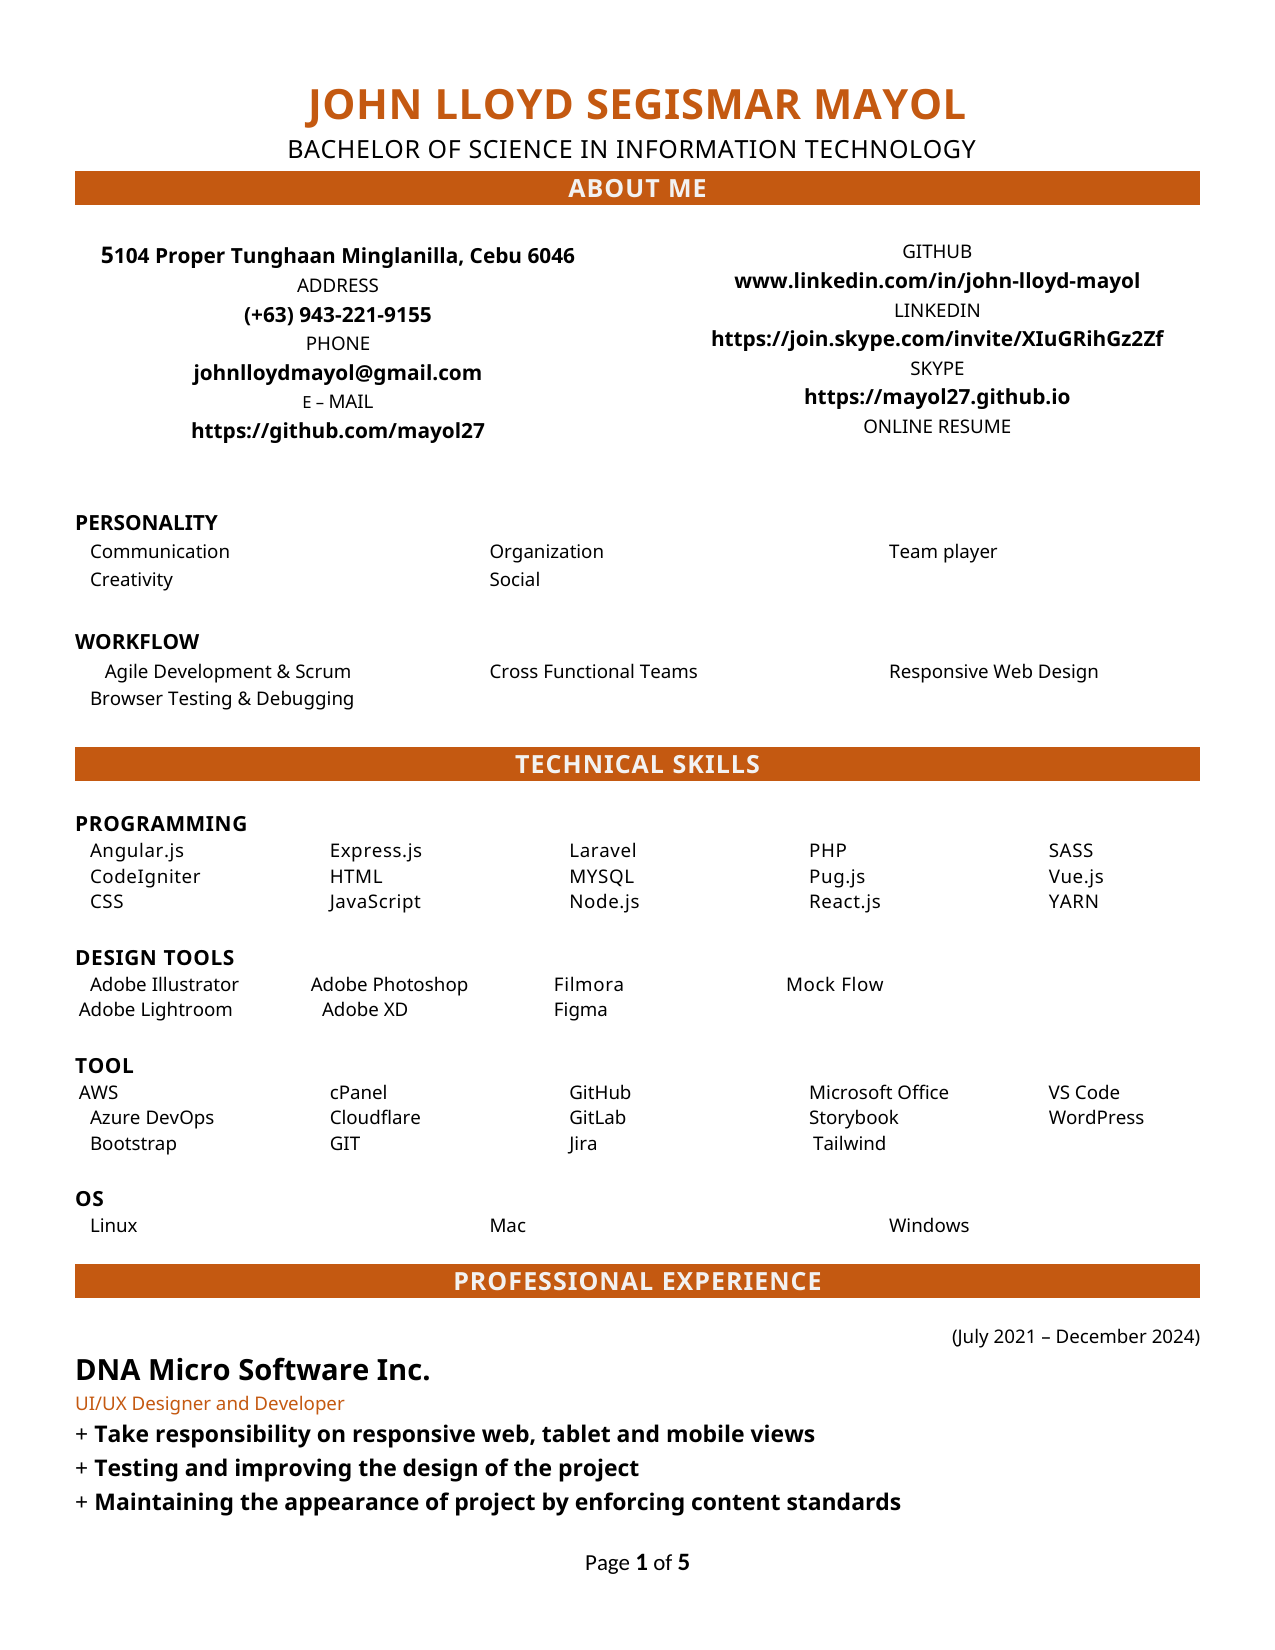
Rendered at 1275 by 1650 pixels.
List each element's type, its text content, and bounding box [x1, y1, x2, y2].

text Azure DevOps [75, 1105, 241, 1130]
text LINKEDIN [674, 297, 1200, 322]
text + Take responsibility on responsive web, tablet and mobile views [75, 1418, 1200, 1449]
text https://github.com/mayol27 [75, 416, 601, 445]
text VS Code [1034, 1079, 1200, 1105]
title Express.js [315, 838, 481, 863]
text Adobe XD [322, 997, 504, 1022]
title Mock Flow [771, 971, 968, 997]
text www.linkedin.com/in/john-lloyd-mayol [674, 266, 1200, 295]
text Cloudflare [315, 1105, 481, 1130]
text 5104 Proper Tunghaan Minglanilla, Cebu 6046 [75, 239, 601, 270]
text + Testing and improving the design of the project [75, 1452, 1200, 1483]
subtitle ABOUT ME [75, 171, 1200, 205]
title React.js [794, 889, 960, 914]
text GITHUB [674, 239, 1200, 264]
title Node.js [554, 889, 720, 914]
text ONLINE RESUME [674, 413, 1200, 439]
title JavaScript [315, 889, 481, 914]
text cPanel [315, 1079, 481, 1105]
title HTML [315, 863, 481, 889]
title Pug.js [794, 863, 960, 889]
text https://mayol27.github.io [674, 382, 1200, 411]
title PROGRAMMING [75, 809, 1200, 838]
text Linux [75, 1213, 401, 1238]
text Responsive Web Design [874, 658, 1200, 684]
title BACHELOR OF SCIENCE IN INFORMATION TECHNOLOGY [64, 132, 1200, 166]
title CSS [75, 889, 241, 914]
text https://join.skype.com/invite/XIuGRihGz2Zf [674, 324, 1200, 353]
text Figma [554, 997, 736, 1022]
text GIT [315, 1130, 481, 1156]
text Windows [889, 1213, 1200, 1238]
title Laravel [554, 838, 720, 863]
title TOOL [75, 1051, 1200, 1079]
title DESIGN TOOLS [75, 943, 1200, 971]
text Creativity [75, 566, 401, 592]
text JOHN LLOYD SEGISMAR MAYOL [75, 75, 1200, 132]
text johnlloydmayol@gmail.com [75, 358, 601, 387]
text Mac [489, 1213, 800, 1238]
title Filmora [539, 971, 736, 997]
text Adobe Photoshop [296, 971, 504, 997]
text Social [474, 566, 800, 592]
text WordPress [1034, 1105, 1200, 1130]
title SASS [1034, 838, 1200, 863]
text E – MAIL [75, 389, 601, 414]
text Agile Development & Scrum [90, 658, 401, 684]
title YARN [1034, 889, 1200, 914]
text GitHub [554, 1079, 721, 1105]
text SKYPE [674, 355, 1200, 381]
text Browser Testing & Debugging [90, 686, 401, 711]
text AWS [64, 1079, 241, 1105]
text DNA Micro Software Inc. UI/UX Designer and Developer [75, 1349, 1200, 1416]
text PHONE [75, 331, 601, 356]
text WORKFLOW [75, 627, 1200, 656]
text Communication [75, 539, 401, 564]
text (+63) 943-221-9155 [75, 300, 601, 328]
subtitle PROFESSIONAL EXPERIENCE [75, 1264, 1200, 1298]
text (July 2021 – December 2024) [75, 1323, 1200, 1349]
text Microsoft Office [794, 1079, 960, 1105]
text ADDRESS [75, 272, 601, 298]
title MYSQL [554, 863, 720, 889]
text GitLab [554, 1105, 721, 1130]
title Vue.js [1034, 863, 1200, 889]
text Adobe Illustrator [75, 971, 272, 997]
text Tailwind [794, 1130, 960, 1156]
text PERSONALITY [75, 508, 1200, 537]
text Team player [874, 539, 1200, 564]
text Adobe Lightroom [64, 997, 272, 1022]
text Jira [554, 1130, 721, 1156]
title OS [75, 1184, 1200, 1213]
subtitle TECHNICAL SKILLS [75, 747, 1200, 781]
text Cross Functional Teams [474, 658, 800, 684]
text Bootstrap [75, 1130, 241, 1156]
title CodeIgniter [75, 863, 241, 889]
text + Maintaining the appearance of project by enforcing content standards [75, 1485, 1200, 1517]
title Angular.js [75, 838, 241, 863]
text Organization [474, 539, 800, 564]
text Storybook [794, 1105, 960, 1130]
title PHP [794, 838, 960, 863]
